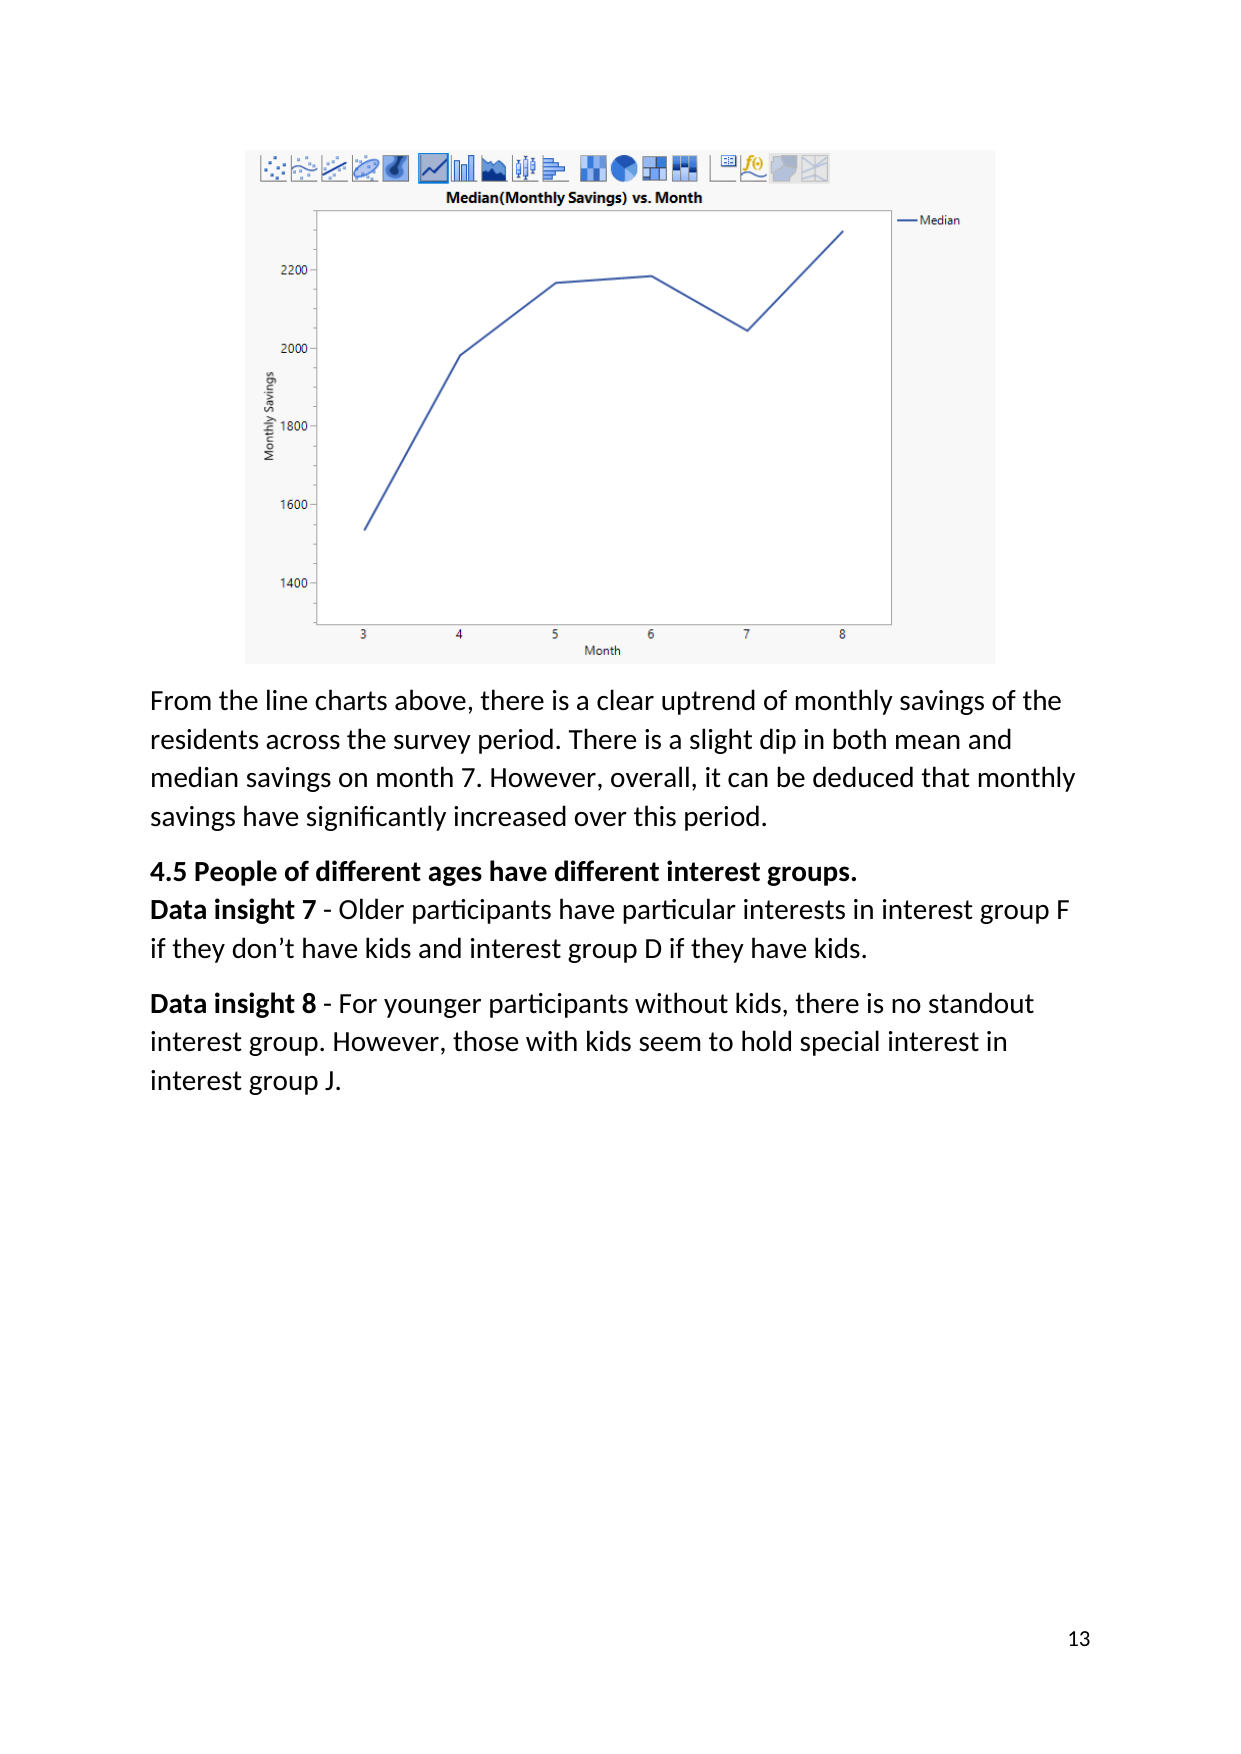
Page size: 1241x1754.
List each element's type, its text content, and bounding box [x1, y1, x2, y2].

picture [245, 150, 995, 664]
text Data insight 8 - For younger participants without kids, there is no standout interest group. However, those with kids seem to hold special interest in interest group J. [150, 985, 1090, 1097]
subtitle 4.5 People of different ages have different interest groups. [150, 853, 1090, 888]
text Data insight 7 - Older participants have particular interests in interest group F if they don’t have kids and interest group D if they have kids. [150, 891, 1090, 965]
text From the line charts above, there is a clear uptrend of monthly savings of the residents across the survey period. There is a slight dip in both mean and median savings on month 7. However, overall, it can be deduced that monthly savings have significantly increased over this period. [150, 682, 1090, 833]
